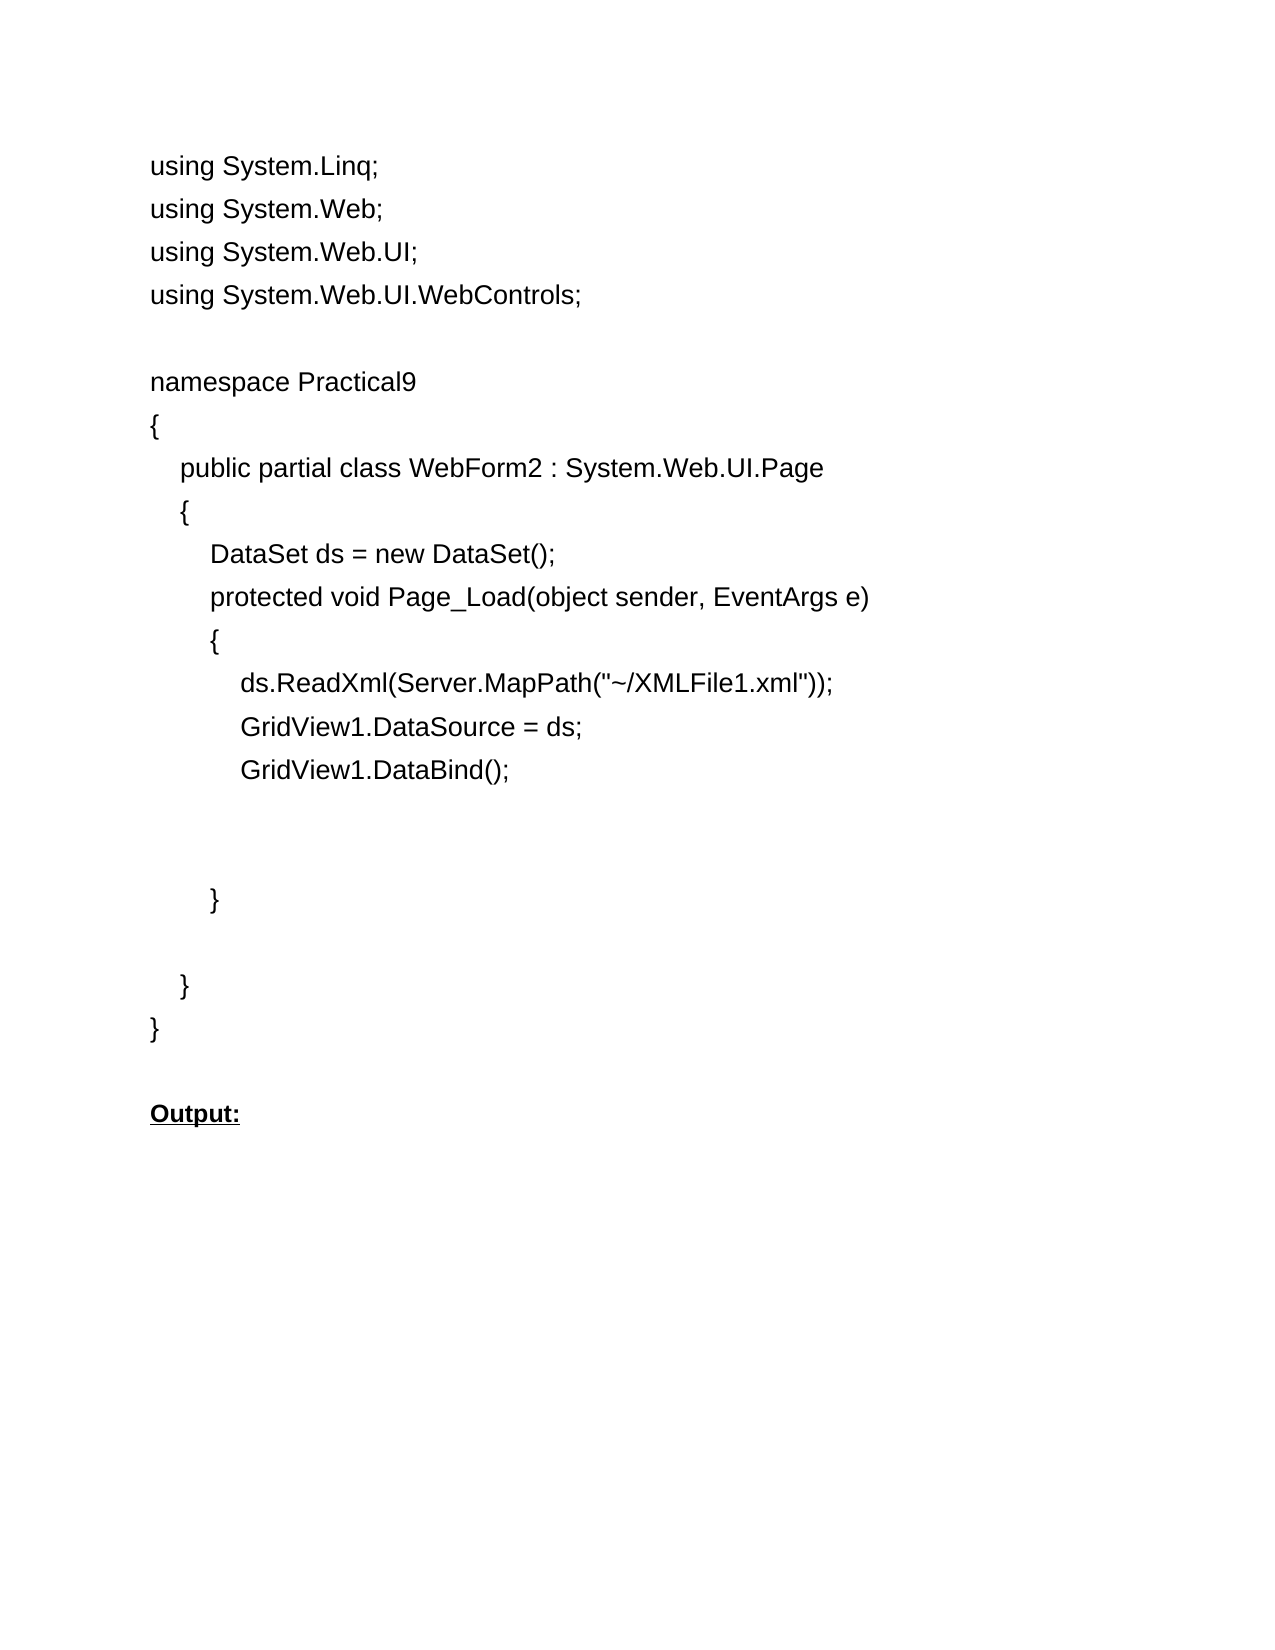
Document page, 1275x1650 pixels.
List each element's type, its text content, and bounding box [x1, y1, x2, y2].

text using System.Linq; [150, 150, 1125, 181]
text using System.Web.UI; [150, 236, 1125, 267]
text DataSet ds = new DataSet(); [150, 538, 1125, 569]
text Output: [150, 1099, 1125, 1127]
text ds.ReadXml(Server.MapPath("~/XMLFile1.xml")); [150, 667, 1125, 699]
text } [150, 1012, 1125, 1044]
text { [150, 409, 1125, 440]
text using System.Web.UI.WebControls; [150, 279, 1125, 311]
text { [150, 495, 1125, 526]
text GridView1.DataSource = ds; [150, 711, 1125, 742]
text protected void Page_Load(object sender, EventArgs e) [150, 581, 1125, 612]
text namespace Practical9 [150, 366, 1125, 397]
text using System.Web; [150, 193, 1125, 224]
text public partial class WebForm2 : System.Web.UI.Page [150, 452, 1125, 483]
text GridView1.DataBind(); [150, 754, 1125, 785]
text } [150, 883, 1125, 914]
text } [150, 969, 1125, 1001]
text { [150, 624, 1125, 656]
